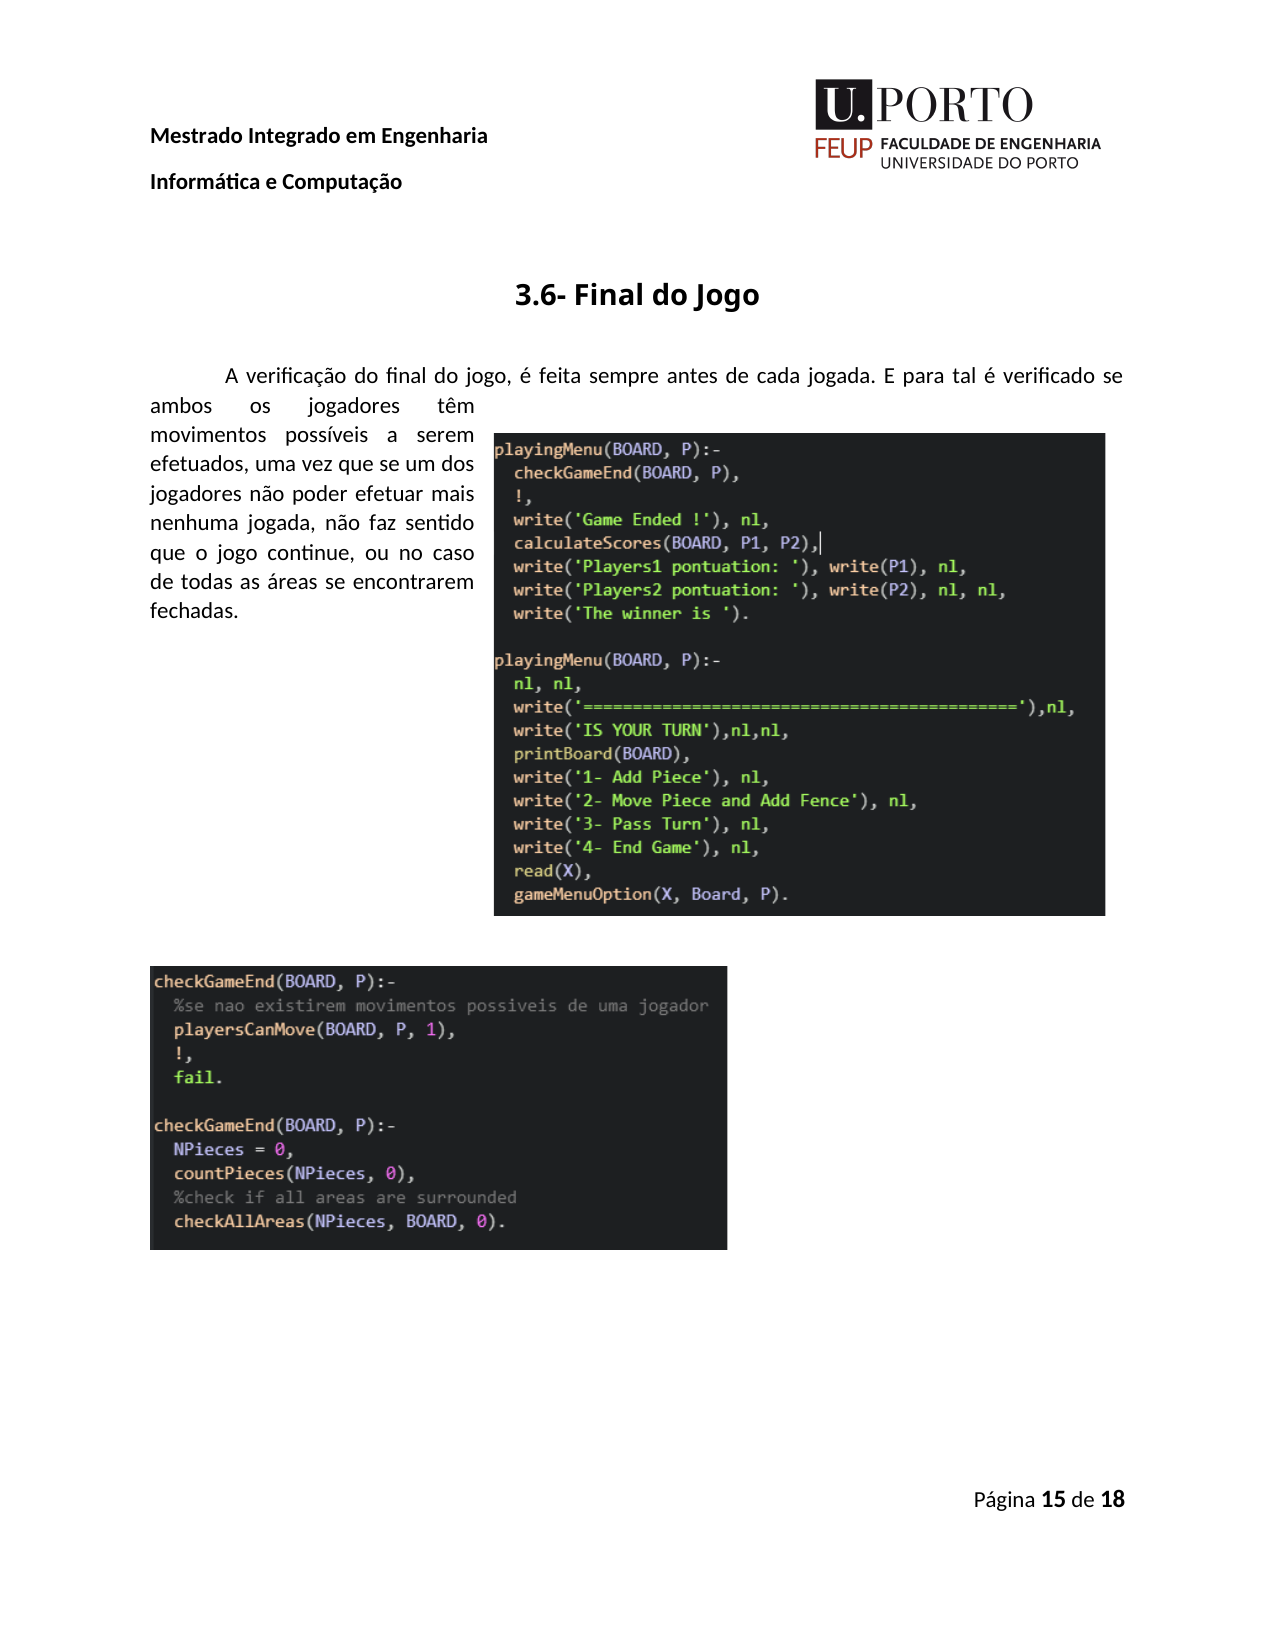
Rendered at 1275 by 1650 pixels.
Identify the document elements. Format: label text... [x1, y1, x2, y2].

picture [150, 966, 728, 1250]
subtitle 3.6- Final do Jogo [150, 274, 1125, 313]
text A verificação do final do jogo, é feita sempre antes de cada jogada. E para tal é verificado se ambos os jogadores têm movimentos possíveis a serem efetuados, uma vez que se um dos jogadores não poder efetuar mais nenhuma jogada, não faz sentido que o jogo continue, ou no caso de todas as áreas se encontrarem fechadas. [150, 361, 1125, 624]
picture [493, 433, 1106, 916]
picture [811, 75, 1107, 173]
